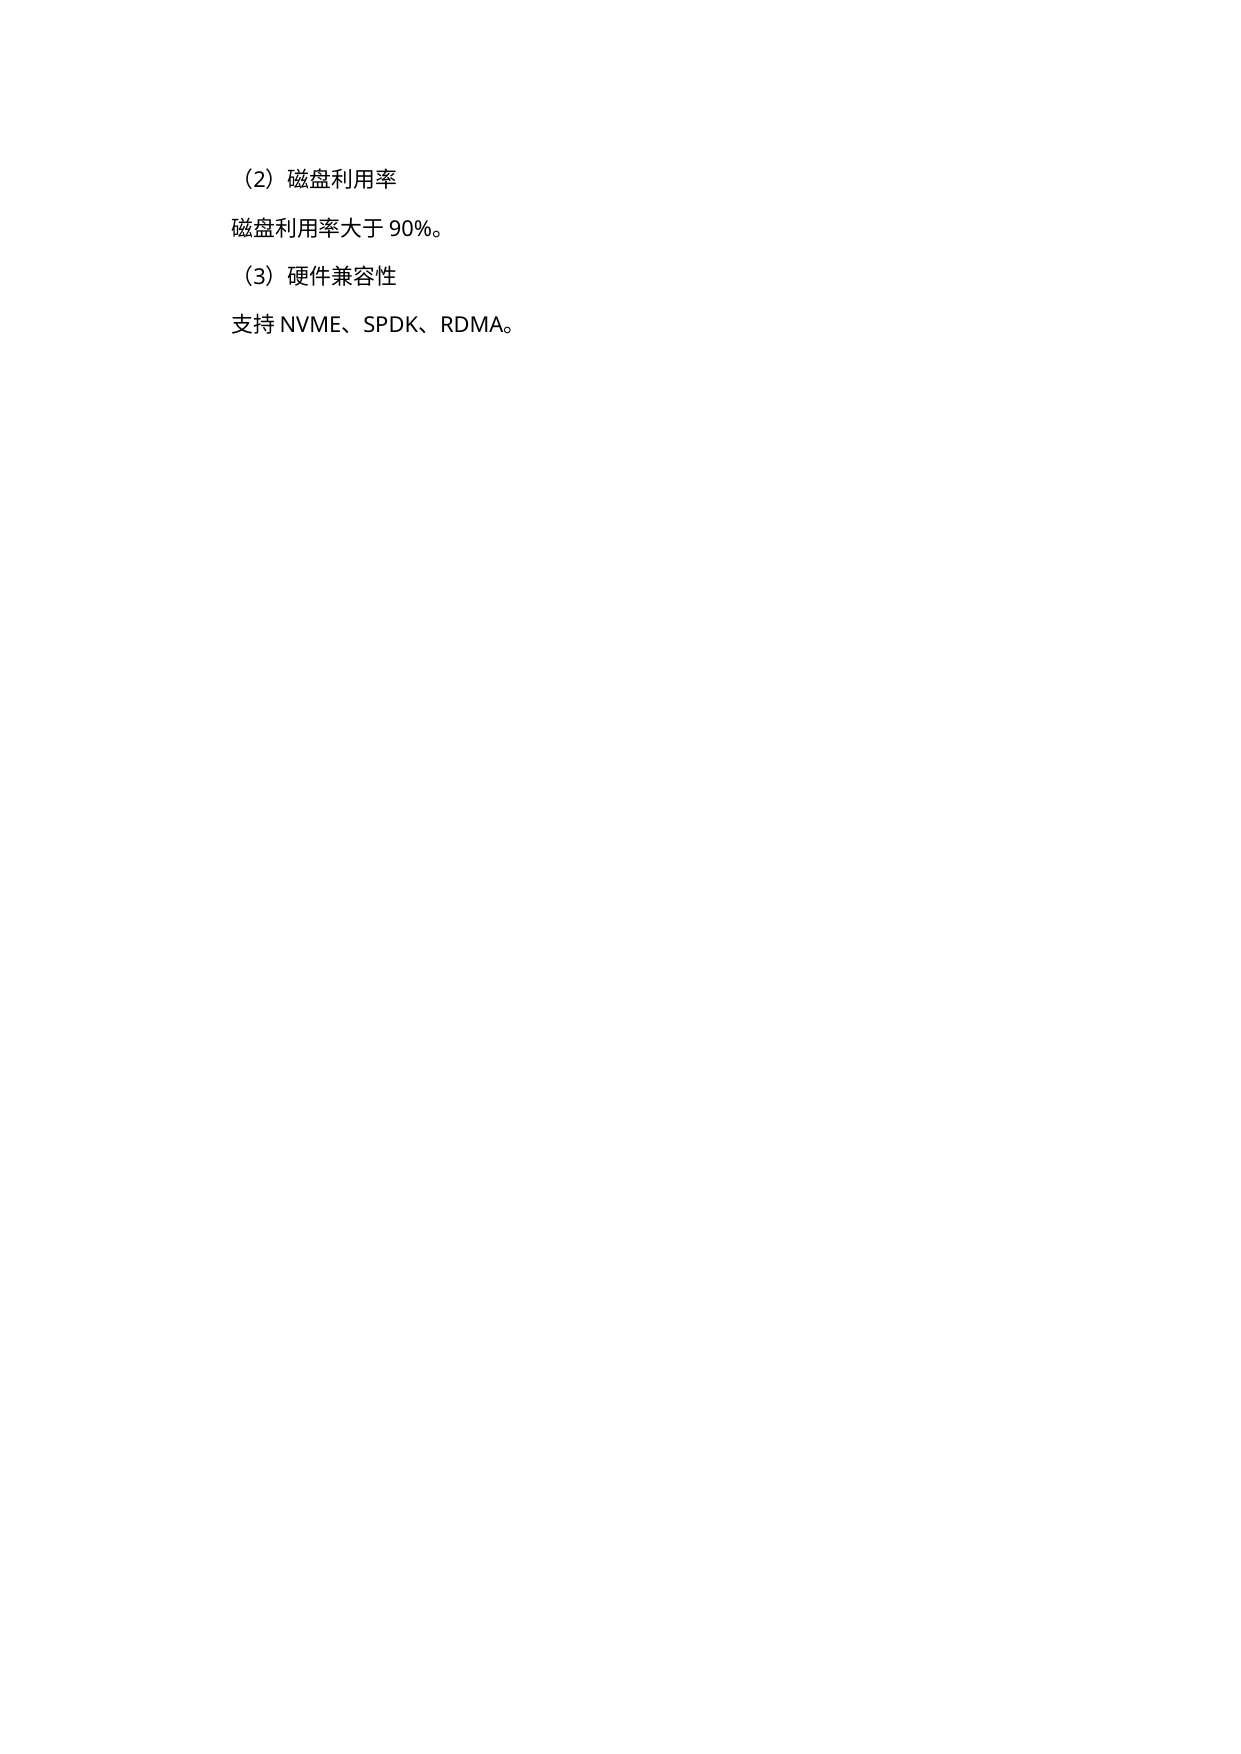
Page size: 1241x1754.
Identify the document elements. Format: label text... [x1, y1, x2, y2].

text （3）硬件兼容性 [187, 259, 1053, 291]
text 支持NVME、SPDK、RDMA。 [187, 307, 1053, 339]
text （2）磁盘利用率 [187, 162, 1053, 194]
text 磁盘利用率大于90%。 [187, 210, 1053, 243]
